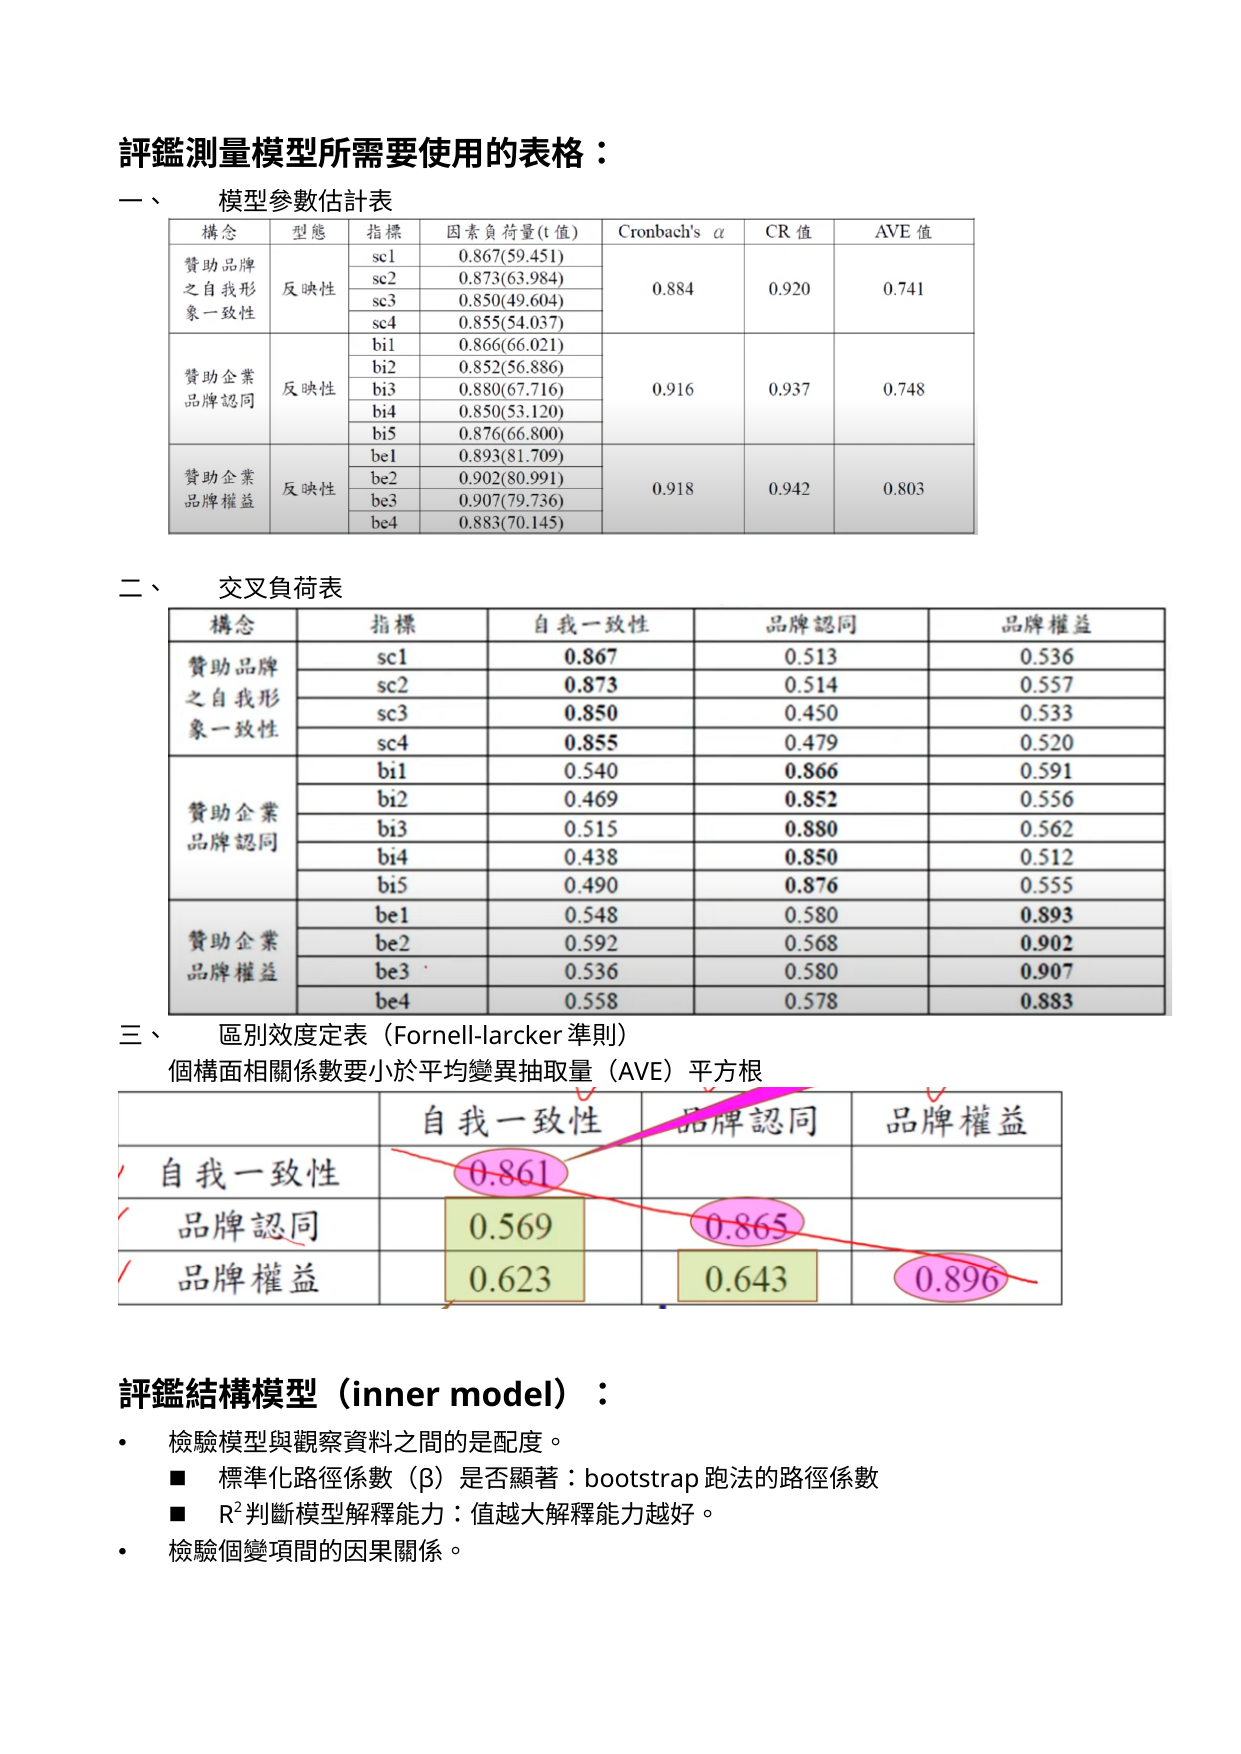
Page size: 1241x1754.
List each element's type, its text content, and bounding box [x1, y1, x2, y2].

list R2判斷模型解釋能力：值越大解釋能力越好。 [168, 1495, 1122, 1531]
picture [168, 604, 1173, 1016]
list 標準化路徑係數（β）是否顯著：bootstrap跑法的路徑係數 [168, 1459, 1122, 1495]
picture [118, 1087, 1064, 1309]
list 區別效度定表（Fornell-larcker準則） [118, 1015, 1122, 1052]
list 檢驗模型與觀察資料之間的是配度。 [118, 1422, 1122, 1459]
title 評鑑結構模型（inner model）： [118, 1368, 1122, 1416]
list 交叉負荷表 [118, 568, 1122, 605]
picture [168, 217, 978, 535]
list 模型參數估計表 [118, 181, 1122, 218]
list 檢驗個變項間的因果關係。 [118, 1531, 1122, 1567]
title 評鑑測量模型所需要使用的表格： [118, 127, 1122, 175]
text 個構面相關係數要小於平均變異抽取量（AVE）平方根 [168, 1052, 1122, 1088]
